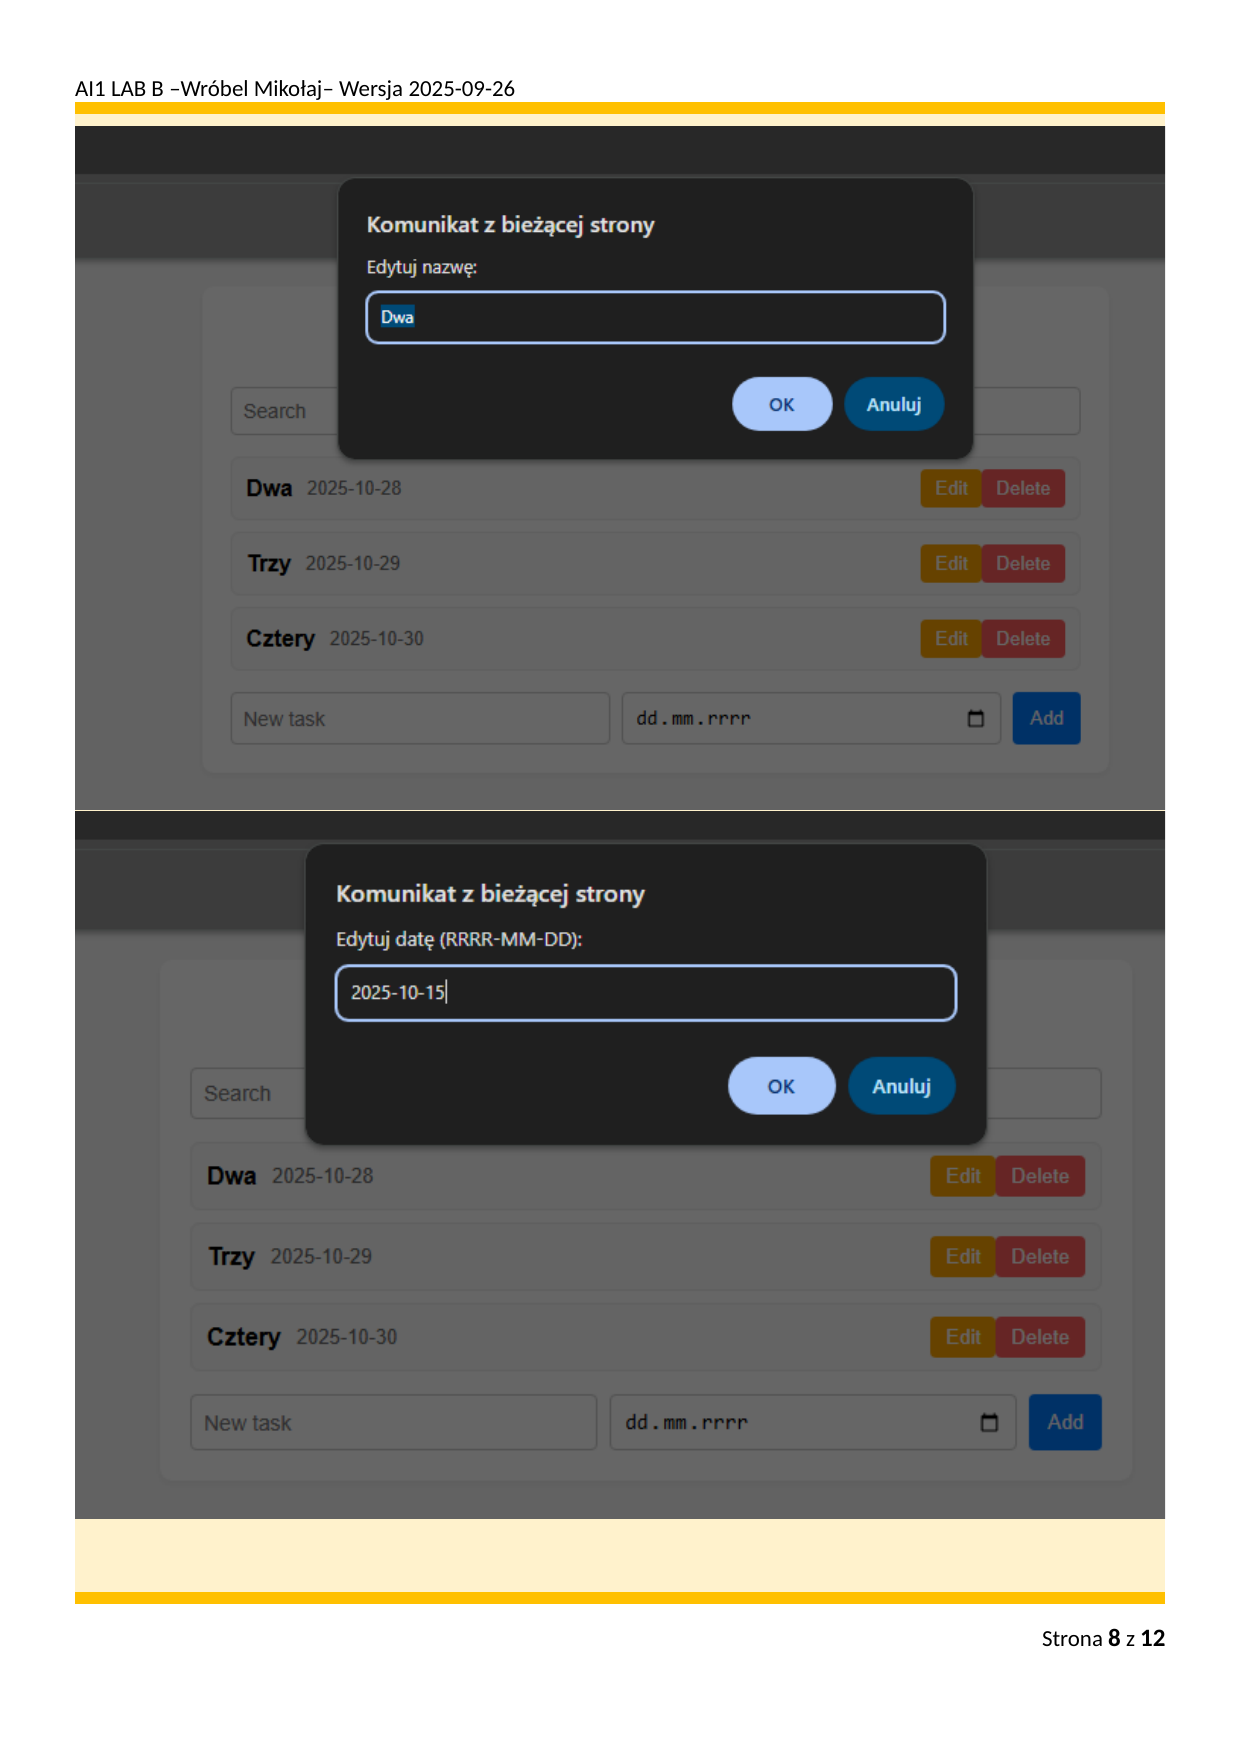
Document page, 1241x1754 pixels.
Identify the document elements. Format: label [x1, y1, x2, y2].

picture [75, 811, 1166, 1519]
picture [75, 126, 1166, 810]
